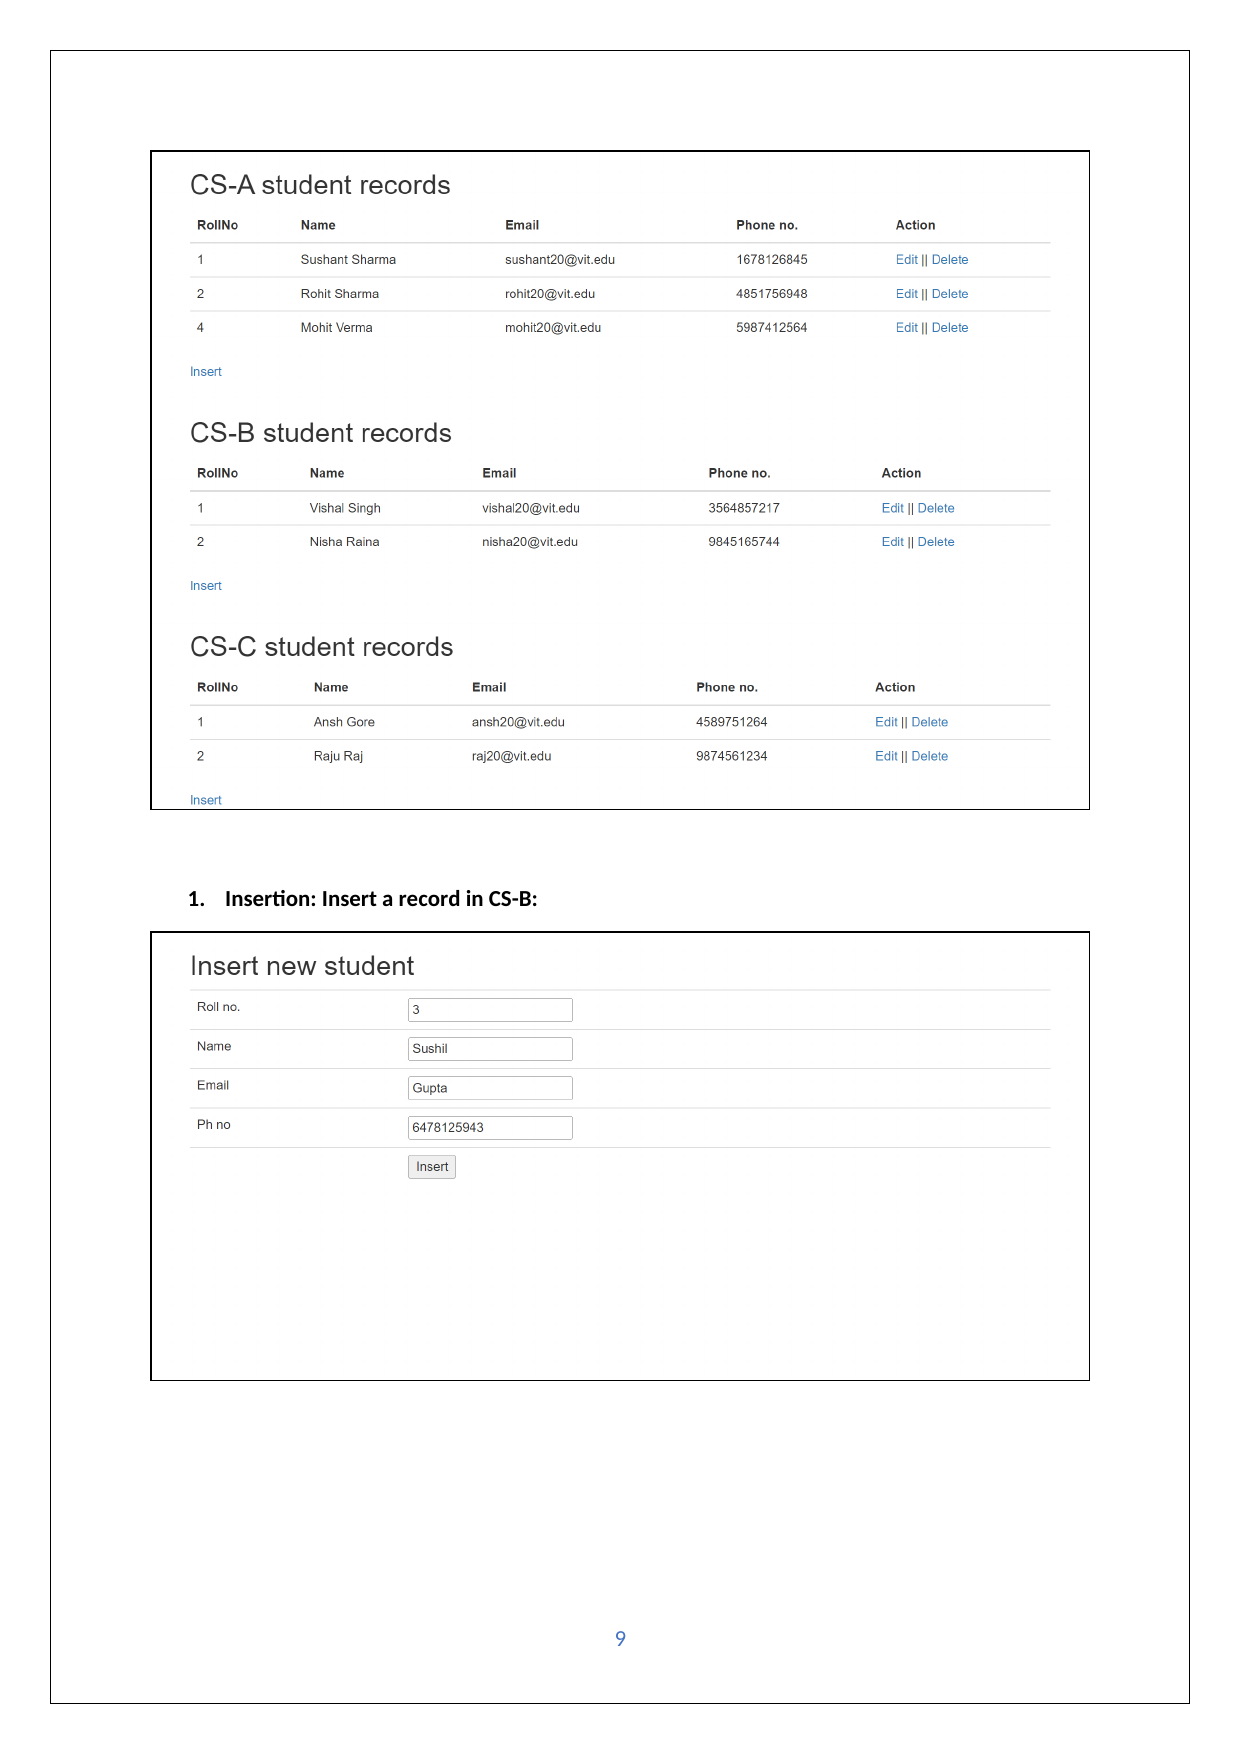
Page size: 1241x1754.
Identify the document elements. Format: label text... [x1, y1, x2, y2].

list Insertion: Insert a record in CS-B: [187, 884, 1090, 912]
picture [152, 933, 1089, 1380]
picture [152, 152, 1089, 809]
